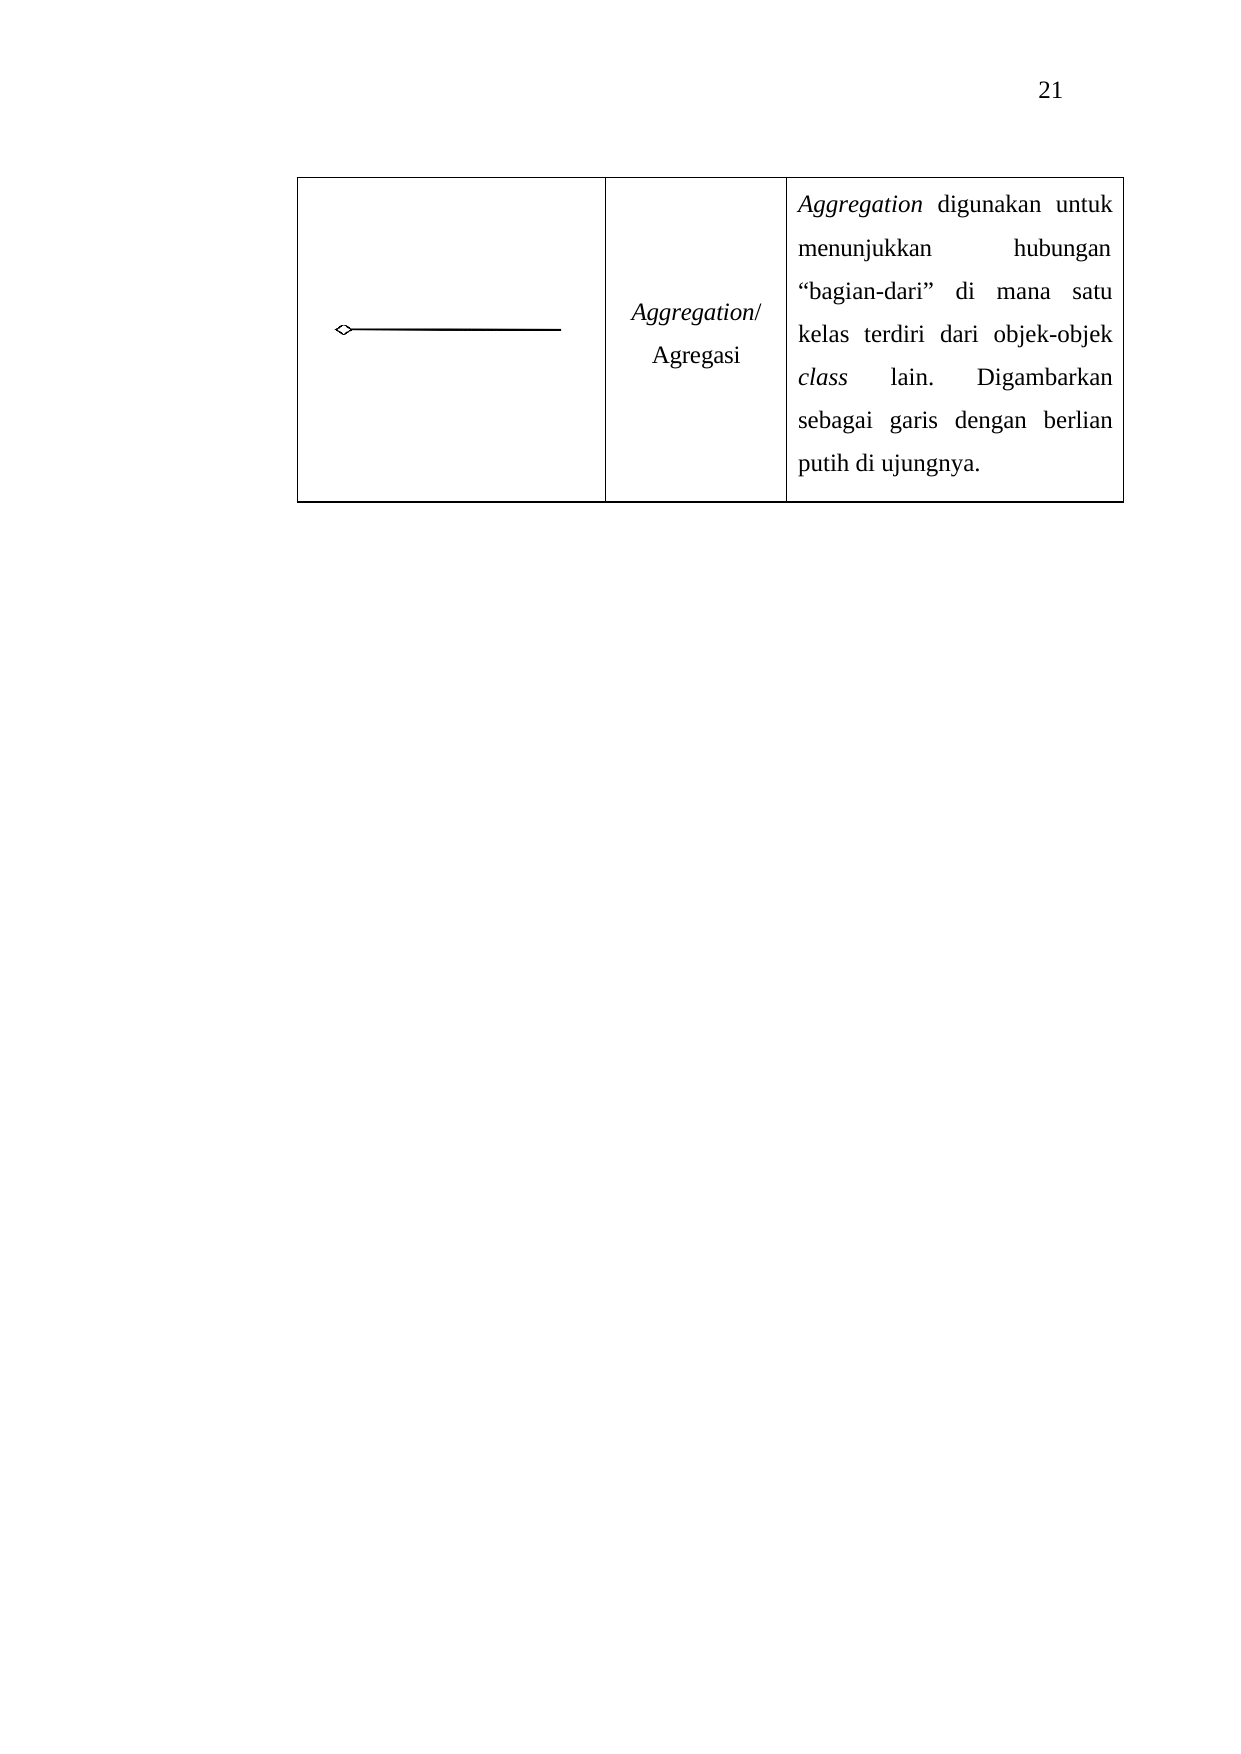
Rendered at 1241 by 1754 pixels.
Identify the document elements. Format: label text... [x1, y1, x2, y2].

table_cell Aggregation/ Agregasi [606, 178, 786, 501]
table_cell [298, 178, 605, 501]
table_cell Aggregation digunakan untuk menunjukkan hubungan “bagian-dari” di mana satu kelas terdiri dari objek-objek class lain. Digambarkan sebagai garis dengan berlian putih di ujungnya. [787, 178, 1123, 501]
picture [334, 325, 562, 335]
